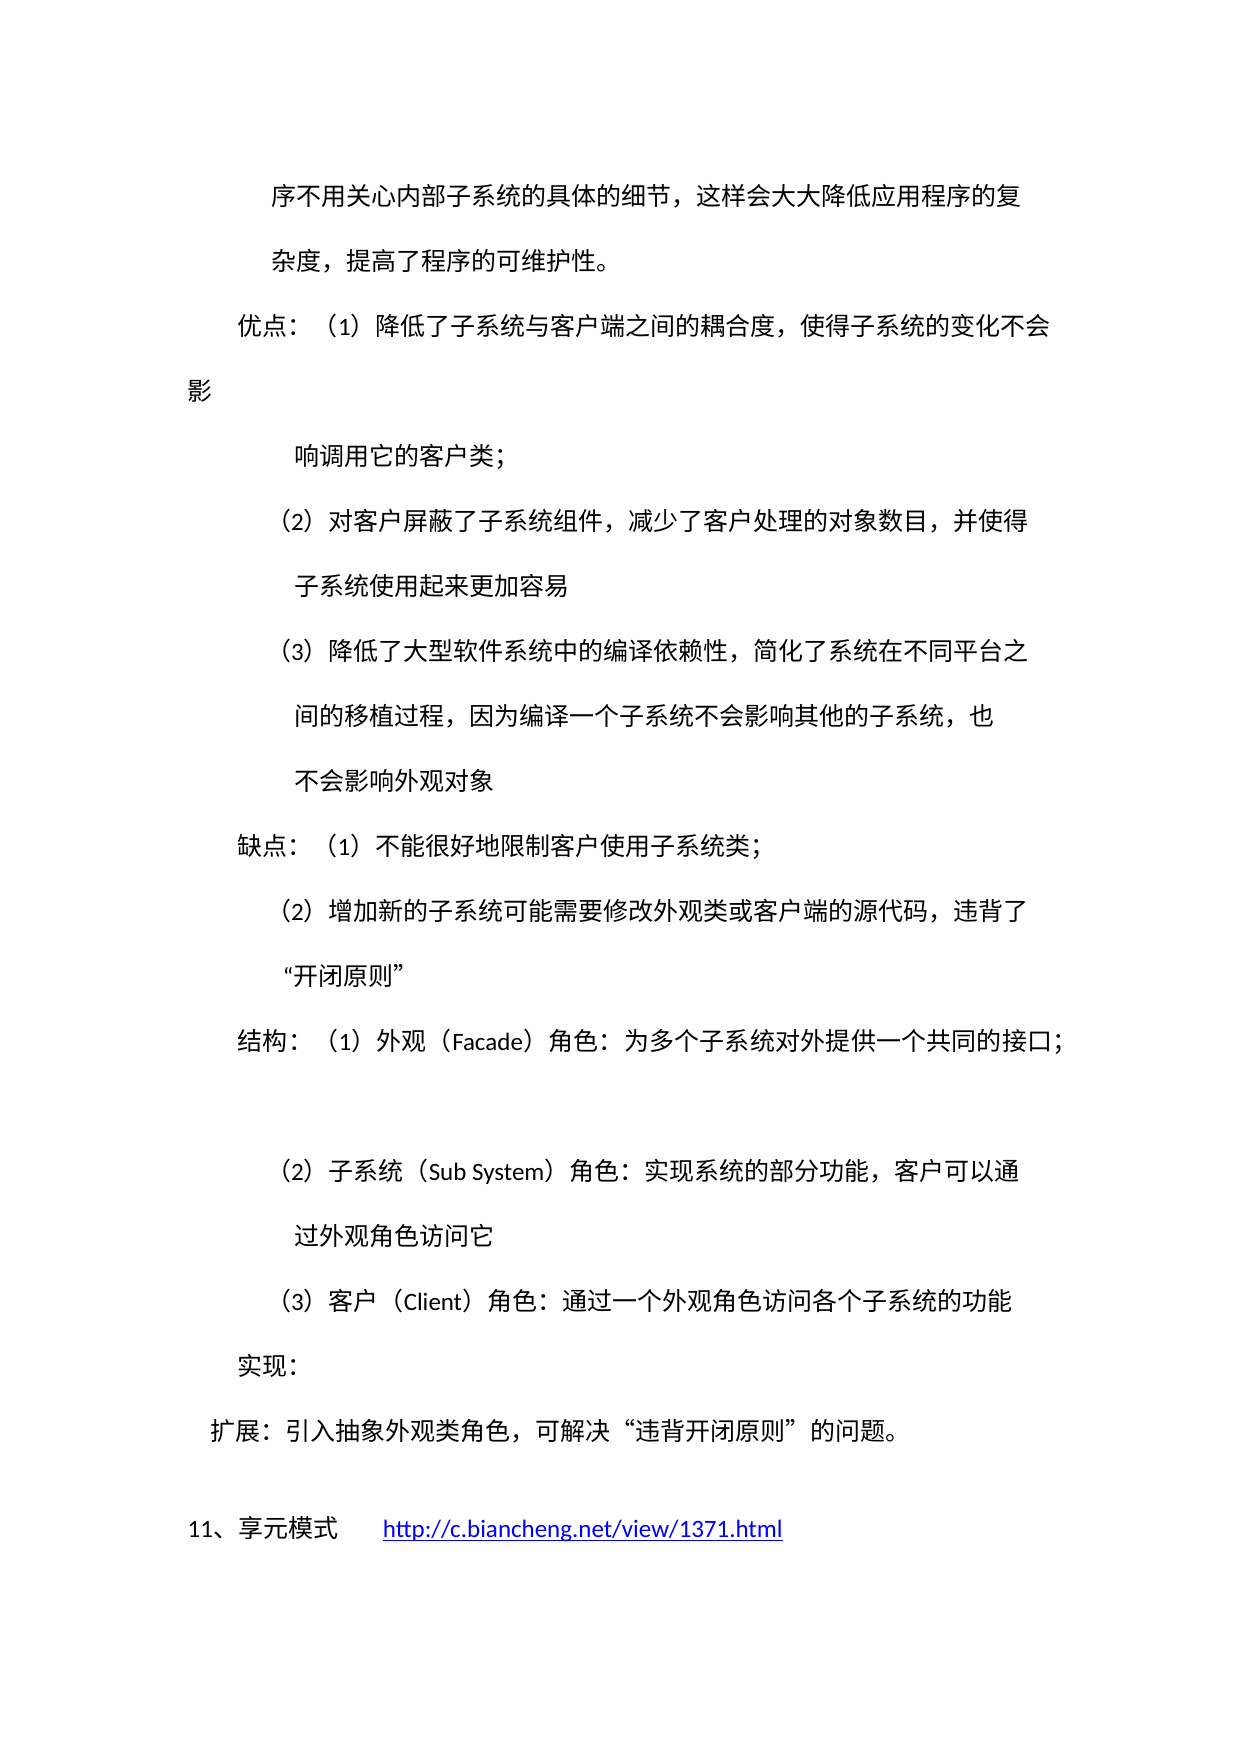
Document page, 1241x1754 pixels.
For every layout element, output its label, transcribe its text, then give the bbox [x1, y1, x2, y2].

text （2）子系统（Sub System）角色：实现系统的部分功能，客户可以通 [187, 1137, 1053, 1202]
text 序不用关心内部子系统的具体的细节，这样会大大降低应用程序的复 [187, 162, 1053, 227]
text （3）降低了大型软件系统中的编译依赖性，简化了系统在不同平台之 [187, 617, 1053, 682]
text 过外观角色访问它 [187, 1202, 1053, 1267]
text 实现： [187, 1332, 1053, 1397]
text 子系统使用起来更加容易 [187, 552, 1053, 617]
text 缺点：（1）不能很好地限制客户使用子系统类； [187, 812, 1053, 877]
text 杂度，提高了程序的可维护性。 [187, 227, 1053, 292]
text 11、享元模式 http://c.biancheng.net/view/1371.html [187, 1494, 1053, 1559]
text （3）客户（Client）角色：通过一个外观角色访问各个子系统的功能 [187, 1267, 1053, 1332]
text 间的移植过程，因为编译一个子系统不会影响其他的子系统，也 [187, 682, 1053, 747]
text 优点：（1）降低了子系统与客户端之间的耦合度，使得子系统的变化不会影 [187, 292, 1053, 422]
text “开闭原则” [187, 942, 1053, 1007]
text （2）增加新的子系统可能需要修改外观类或客户端的源代码，违背了 [187, 877, 1053, 942]
text 扩展：引入抽象外观类角色，可解决“违背开闭原则”的问题。 [187, 1397, 1053, 1462]
text 响调用它的客户类； [187, 422, 1053, 487]
text 不会影响外观对象 [187, 747, 1053, 812]
text （2）对客户屏蔽了子系统组件，减少了客户处理的对象数目，并使得 [187, 487, 1053, 552]
text 结构：（1）外观（Facade）角色：为多个子系统对外提供一个共同的接口； [187, 1007, 1053, 1137]
